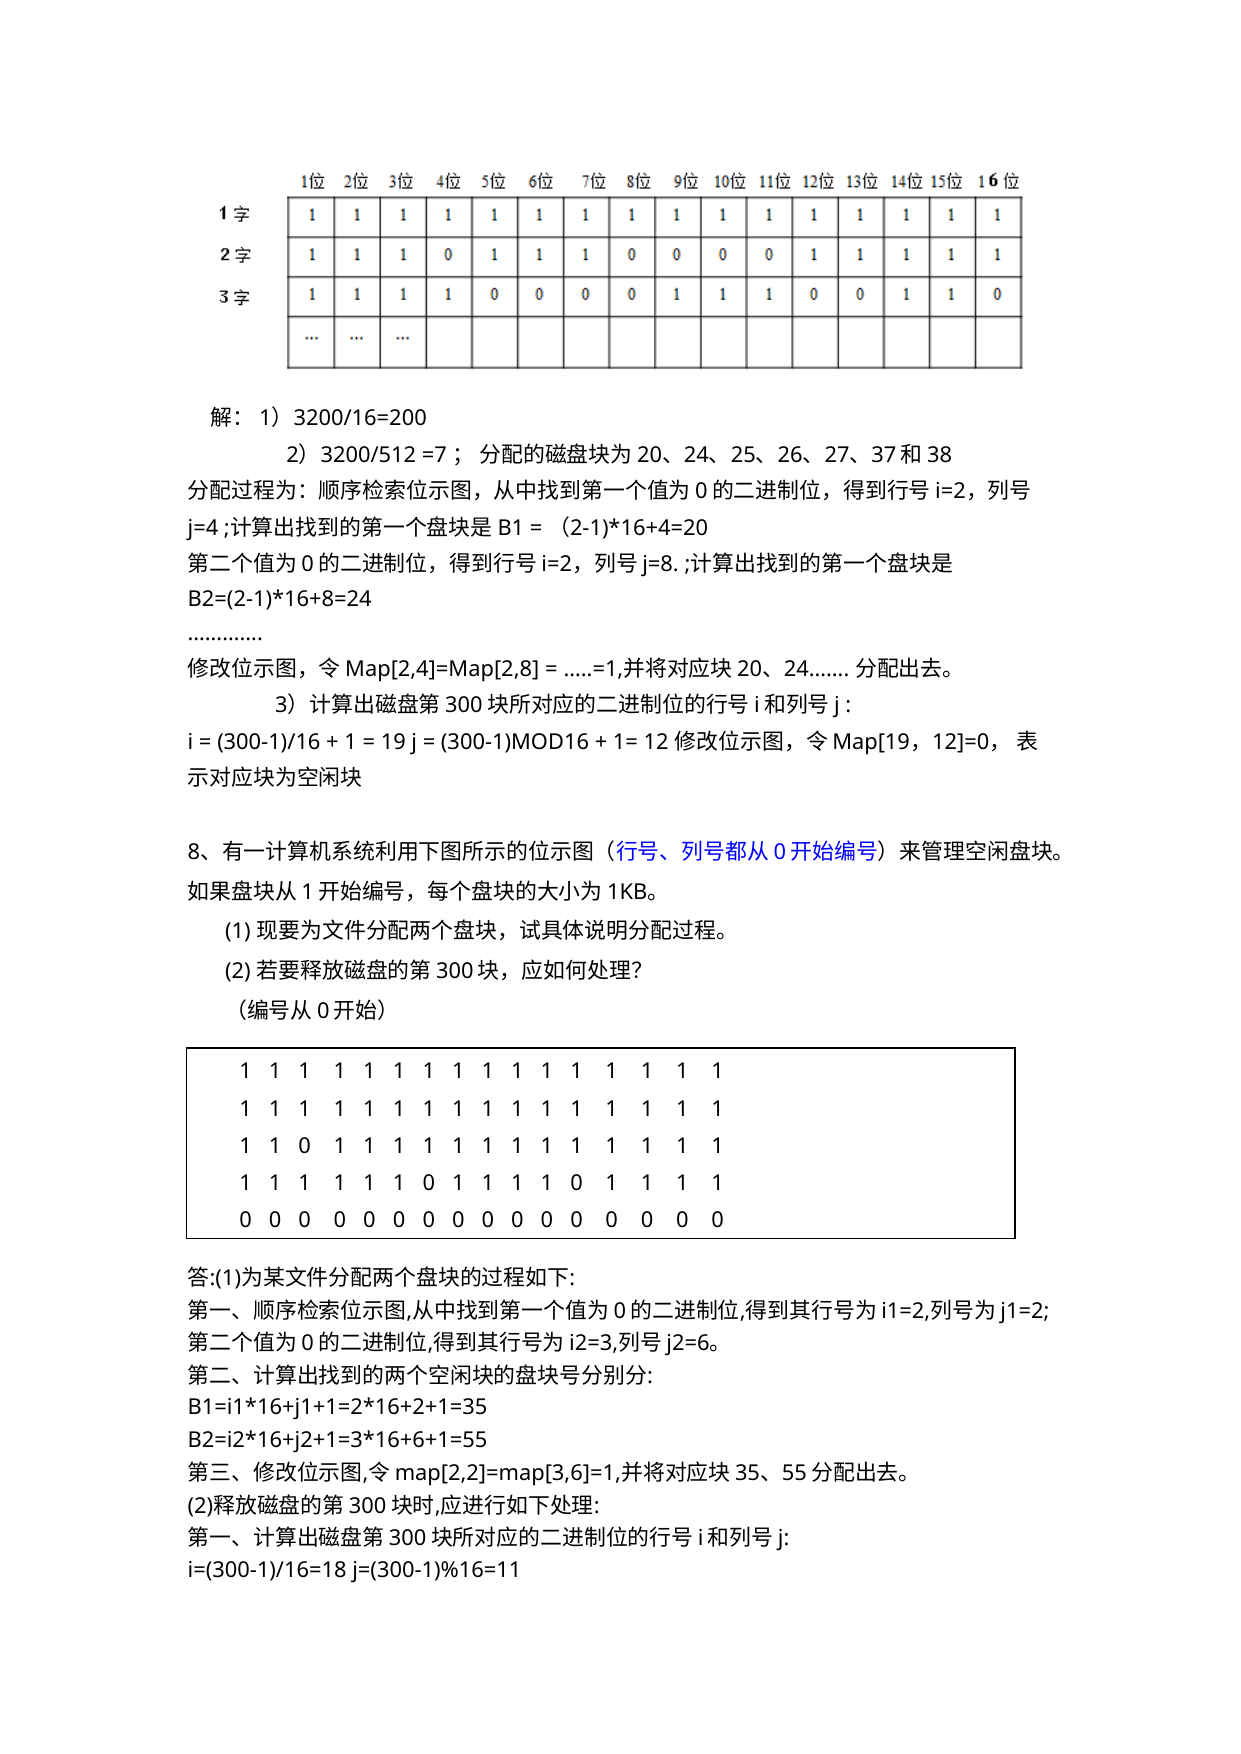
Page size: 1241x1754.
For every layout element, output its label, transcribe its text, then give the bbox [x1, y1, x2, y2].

text 2）3200/512 =7 ； 分配的磁盘块为20、24、25、26、27、37和38 [187, 437, 1053, 469]
text 修改位示图，令Map[2,4]=Map[2,8] = …..=1,并将对应块20、24……. 分配出去。 [187, 651, 1053, 683]
text B2=i2*16+j2+1=3*16+6+1=55 [187, 1422, 1053, 1455]
text (2)释放磁盘的第300块时,应进行如下处理: [187, 1487, 1053, 1520]
text 第一、计算出磁盘第300块所对应的二进制位的行号i和列号j: [187, 1520, 1053, 1552]
text 3）计算出磁盘第300块所对应的二进制位的行号i和列号j : [187, 687, 1053, 719]
text 解： 1）3200/16=200 [187, 400, 1053, 432]
text 第一、顺序检索位示图,从中找到第一个值为0的二进制位,得到其行号为i1=2,列号为j1=2;第二个值为0的二进制位,得到其行号为i2=3,列号j2=6。 [187, 1292, 1053, 1357]
picture [187, 162, 1053, 394]
text 第三、修改位示图,令map[2,2]=map[3,6]=1,并将对应块35、55分配出去。 [187, 1455, 1053, 1487]
text 第二、计算出找到的两个空闲块的盘块号分别分: [187, 1357, 1053, 1390]
text …………. [187, 617, 1053, 647]
text 分配过程为：顺序检索位示图，从中找到第一个值为0的二进制位，得到行号i=2，列号j=4 ;计算出找到的第一个盘块是 B1 = （2-1)*16+4=20 [187, 473, 1053, 542]
text (2) 若要释放磁盘的第300块，应如何处理？ [225, 953, 1053, 985]
text 答:(1)为某文件分配两个盘块的过程如下: [187, 1032, 1053, 1292]
text B1=i1*16+j1+1=2*16+2+1=35 [187, 1390, 1053, 1422]
text i = (300-1)/16 + 1 = 19 j = (300-1)MOD16 + 1= 12 修改位示图，令Map[19，12]=0， 表示对应块为空闲块 [187, 724, 1053, 792]
text B2=(2-1)*16+8=24 [187, 583, 1053, 612]
text i=(300-1)/16=18 j=(300-1)%16=11 [187, 1552, 1053, 1585]
text (1) 现要为文件分配两个盘块，试具体说明分配过程。 [225, 913, 1053, 945]
text 8、有一计算机系统利用下图所示的位示图（行号、列号都从0开始编号）来管理空闲盘块。如果盘块从1开始编号，每个盘块的大小为1KB。 [187, 834, 1053, 905]
text （编号从0开始） [225, 993, 1053, 1024]
text 第二个值为0的二进制位，得到行号i=2，列号j=8. ;计算出找到的第一个盘块是 [187, 546, 1053, 578]
